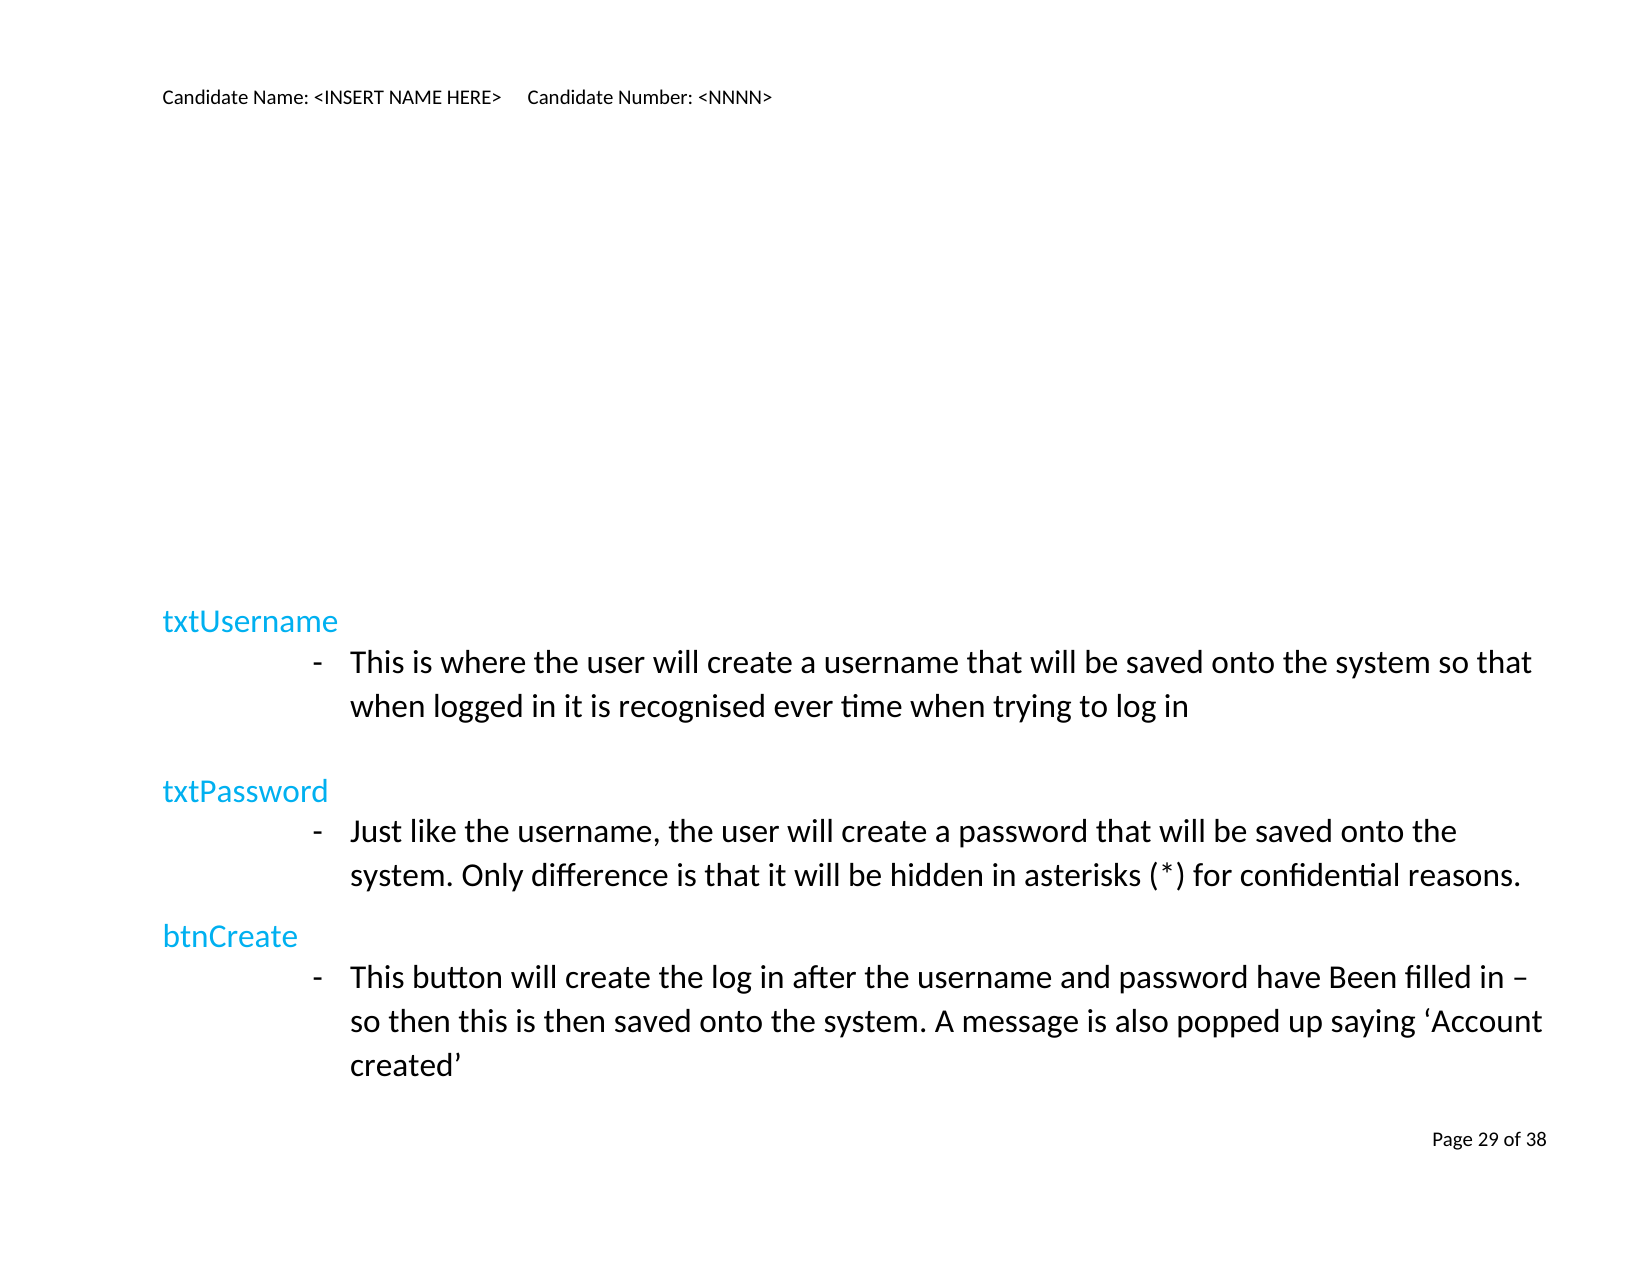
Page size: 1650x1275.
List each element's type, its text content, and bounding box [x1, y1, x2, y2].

list This button will create the log in after the username and password have Been filled in – so then this is then saved onto the system. A message is also popped up saying ‘Account created’ [312, 956, 1547, 1084]
text btnCreate [162, 915, 1547, 956]
list This is where the user will create a username that will be saved onto the system so that when logged in it is recognised ever time when trying to log in [312, 641, 1547, 725]
text txtPassword [162, 769, 1547, 810]
list Just like the username, the user will create a password that will be saved onto the system. Only difference is that it will be hidden in asterisks (*) for confidential reasons. [312, 810, 1547, 895]
text txtUsername [162, 600, 1547, 641]
